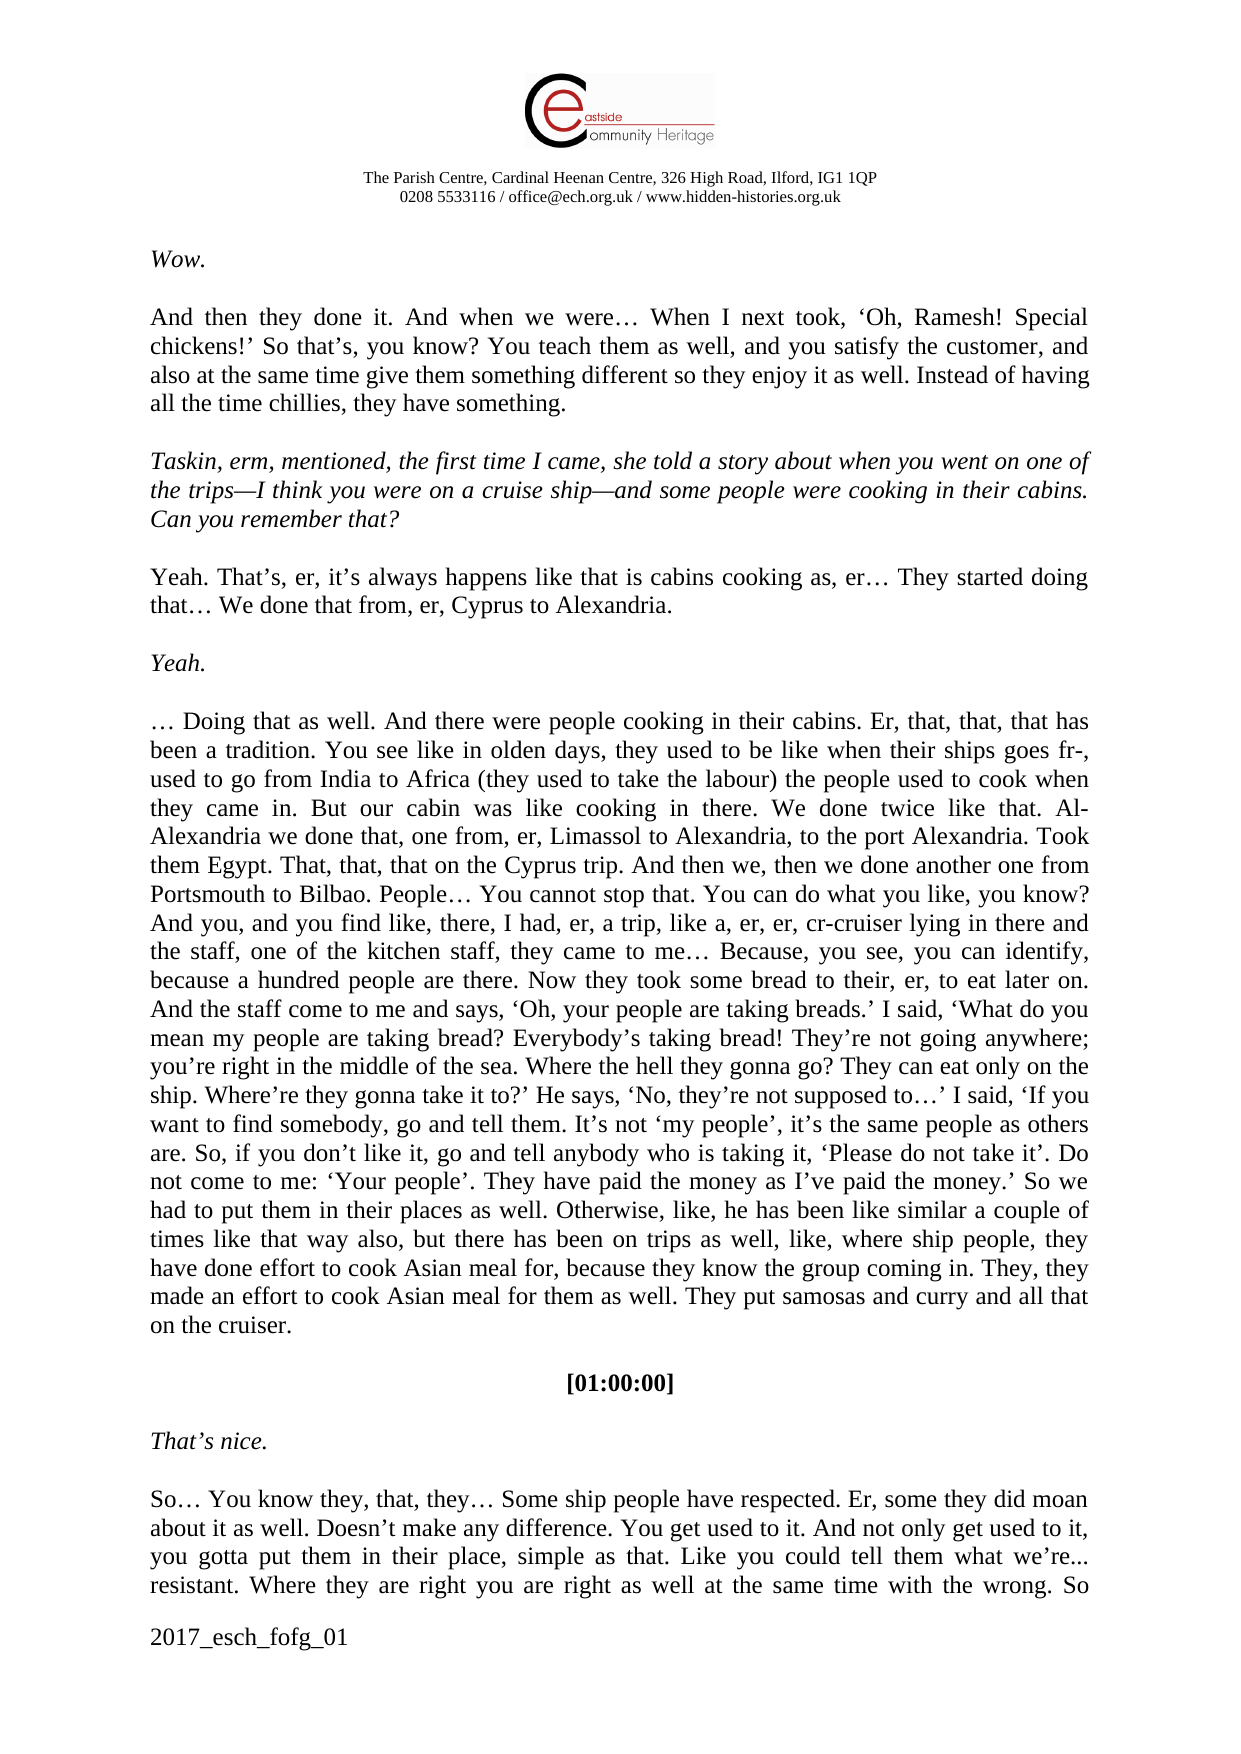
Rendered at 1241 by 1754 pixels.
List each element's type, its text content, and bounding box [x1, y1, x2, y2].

text Yeah. [150, 648, 1090, 677]
text And then they done it. And when we were… When I next took, ‘Oh, Ramesh! Special chickens!’ So that’s, you know? You teach them as well, and you satisfy the customer, and also at the same time give them something different so they enjoy it as well. Instead of having all the time chillies, they have something. [150, 302, 1090, 417]
text … Doing that as well. And there were people cooking in their cabins. Er, that, that, that has been a tradition. You see like in olden days, they used to be like when their ships goes fr-, used to go from India to Africa (they used to take the labour) the people used to cook when they came in. But our cabin was like cooking in there. We done twice like that. Al-Alexandria we done that, one from, er, Limassol to Alexandria, to the port Alexandria. Took them Egypt. That, that, that on the Cyprus trip. And then we, then we done another one from Portsmouth to Bilbao. People… You cannot stop that. You can do what you like, you know? And you, and you find like, there, I had, er, a trip, like a, er, er, cr-cruiser lying in there and the staff, one of the kitchen staff, they came to me… Because, you see, you can identify, because a hundred people are there. Now they took some bread to their, er, to eat later on. And the staff come to me and says, ‘Oh, your people are taking breads.’ I said, ‘What do you mean my people are taking bread? Everybody’s taking bread! They’re not going anywhere; you’re right in the middle of the sea. Where the hell they gonna go? They can eat only on the ship. Where’re they gonna take it to?’ He says, ‘No, they’re not supposed to…’ I said, ‘If you want to find somebody, go and tell them. It’s not ‘my people’, it’s the same people as others are. So, if you don’t like it, go and tell anybody who is taking it, ‘Please do not take it’. Do not come to me: ‘Your people’. They have paid the money as I’ve paid the money.’ So we had to put them in their places as well. Otherwise, like, he has been like similar a couple of times like that way also, but there has been on trips as well, like, where ship people, they have done effort to cook Asian meal for, because they know the group coming in. They, they made an effort to cook Asian meal for them as well. They put samosas and curry and all that on the cruiser. [150, 706, 1090, 1339]
text Wow. [150, 244, 1090, 273]
text [01:00:00] [150, 1368, 1090, 1397]
text That’s nice. [150, 1426, 1090, 1455]
text Taskin, erm, mentioned, the first time I came, she told a story about when you went on one of the trips—I think you were on a cruise ship—and some people were cooking in their cabins. Can you remember that? [150, 446, 1090, 533]
text Yeah. That’s, er, it’s always happens like that is cabins cooking as, er… They started doing that… We done that from, er, Cyprus to Alexandria. [150, 562, 1090, 619]
picture [524, 73, 716, 149]
